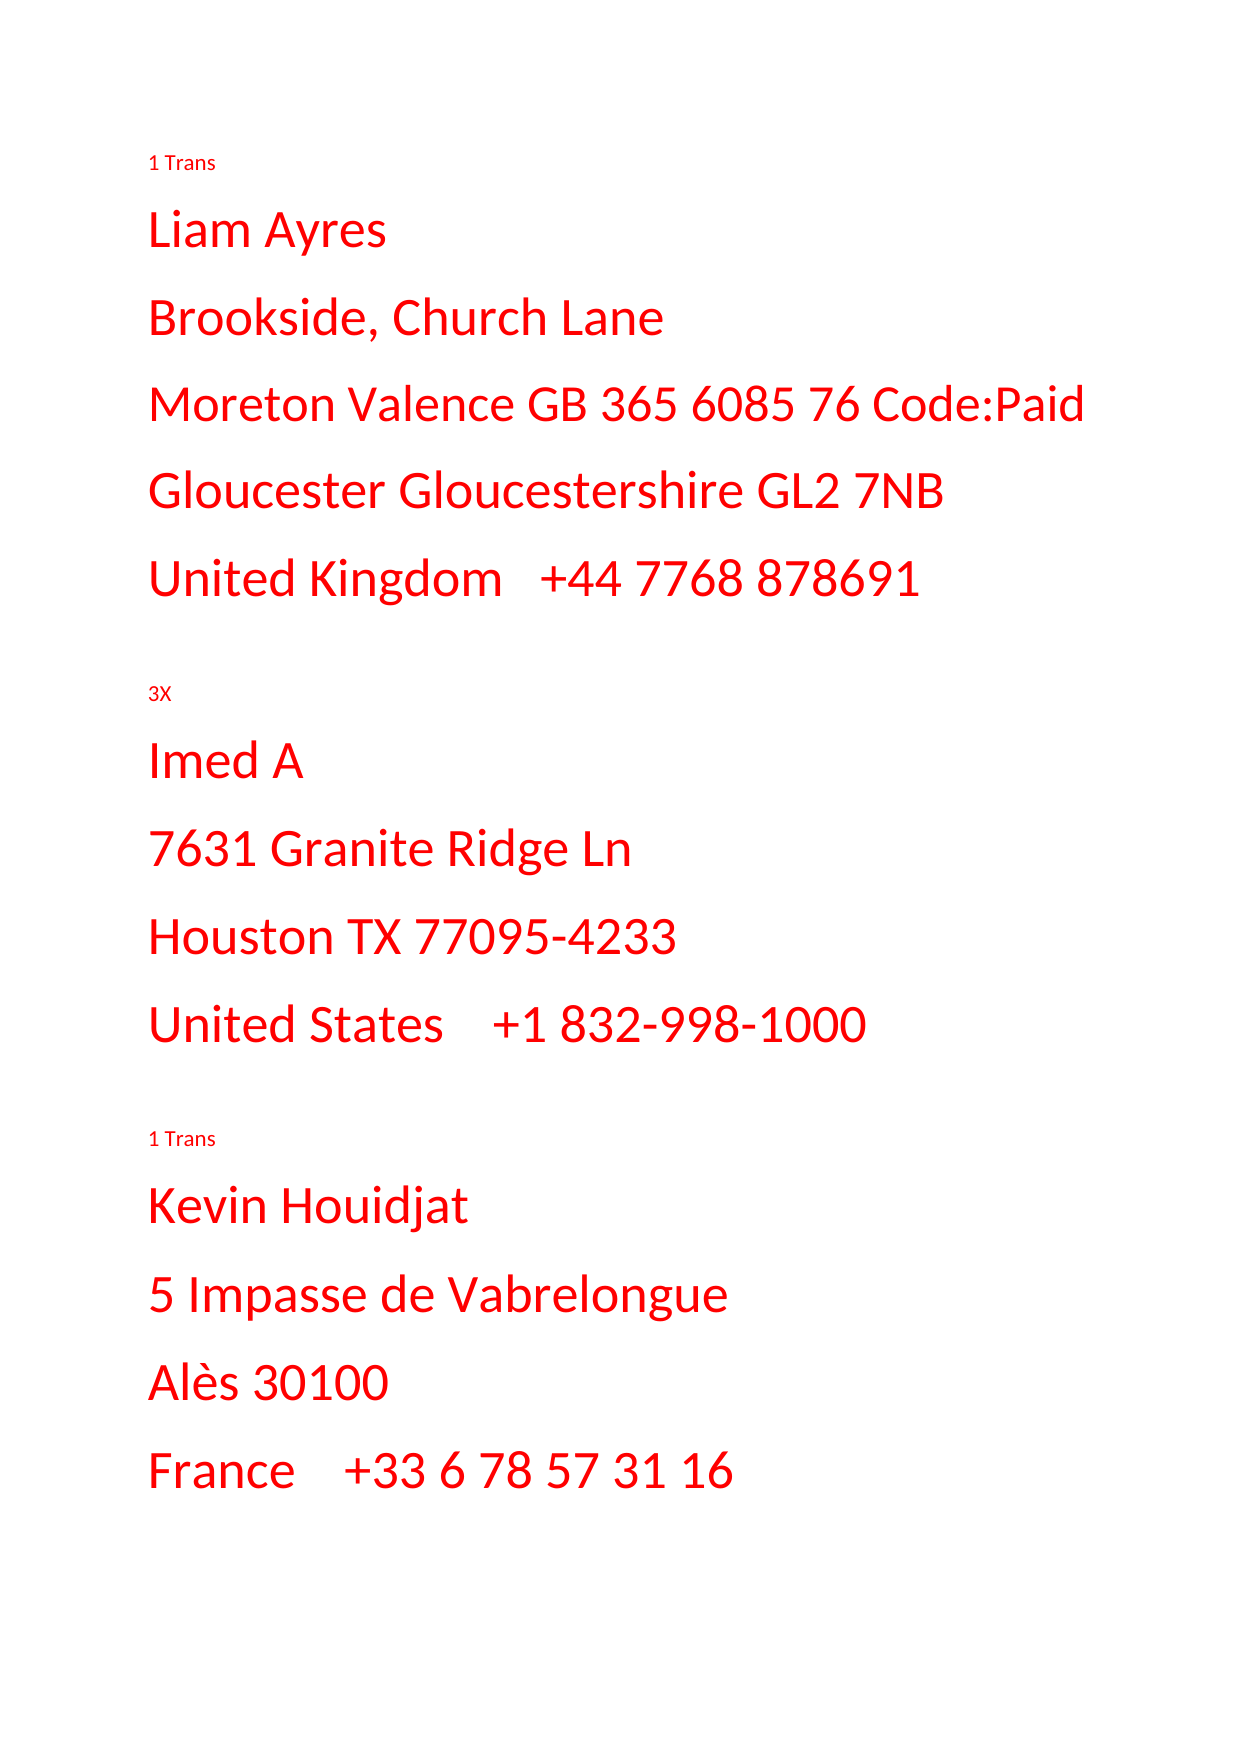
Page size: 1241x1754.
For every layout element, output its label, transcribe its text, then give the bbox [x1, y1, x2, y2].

text Imed A [148, 726, 1093, 792]
text Houston TX 77095-4233 [148, 902, 1093, 968]
text United States +1 832-998-1000 [148, 989, 1093, 1056]
text Gloucester Gloucestershire GL2 7NB [148, 456, 1093, 522]
text Kevin Houidjat [148, 1171, 1093, 1237]
text 3X [148, 679, 1093, 707]
text Brookside, Church Lane [148, 282, 1093, 349]
text 5 Impasse de Vabrelongue [148, 1259, 1093, 1326]
text France +33 6 78 57 31 16 [148, 1435, 1093, 1502]
text Moreton Valence GB 365 6085 76 Code:Paid [148, 371, 1093, 434]
text United Kingdom +44 7768 878691 [148, 544, 1093, 610]
text 7631 Granite Ridge Ln [148, 813, 1093, 880]
text Liam Ayres [148, 194, 1093, 261]
text 1 Trans [148, 1124, 1093, 1152]
text Alès 30100 [148, 1347, 1093, 1413]
text 1 Trans [148, 148, 1093, 176]
